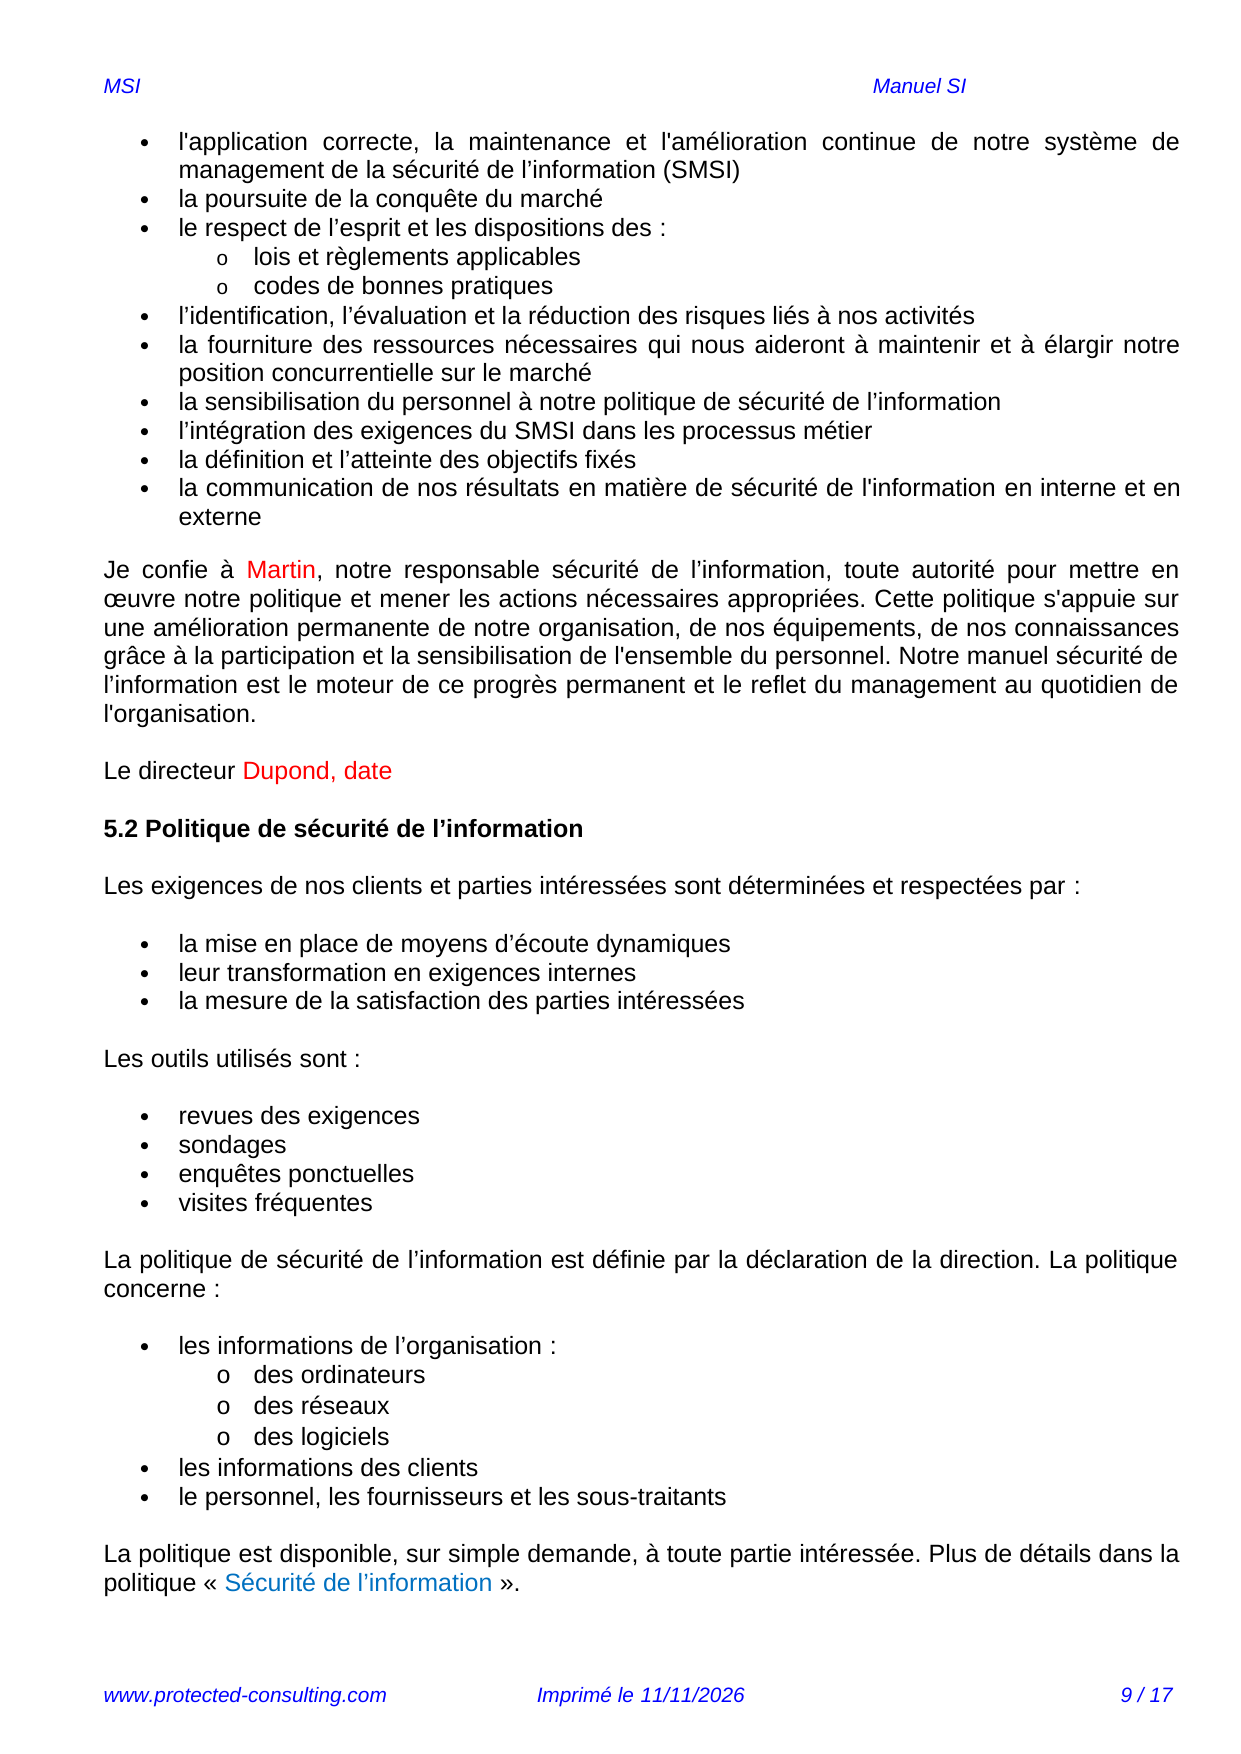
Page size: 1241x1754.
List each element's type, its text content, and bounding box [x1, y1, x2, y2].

list des ordinateurs [216, 1360, 1181, 1391]
list la fourniture des ressources nécessaires qui nous aideront à maintenir et à élargir notre position concurrentielle sur le marché [141, 330, 1181, 387]
list la mesure de la satisfaction des parties intéressées [141, 986, 1181, 1015]
list sondages [141, 1130, 1181, 1159]
list des logiciels [216, 1422, 1181, 1453]
list codes de bonnes pratiques [216, 271, 1181, 301]
text 5.2 Politique de sécurité de l’information [103, 814, 1181, 842]
text Les exigences de nos clients et parties intéressées sont déterminées et respectées par : [103, 871, 1181, 900]
text Les outils utilisés sont : [103, 1044, 1181, 1072]
list leur transformation en exigences internes [141, 957, 1181, 986]
list la définition et l’atteinte des objectifs fixés [141, 445, 1181, 473]
text La politique est disponible, sur simple demande, à toute partie intéressée. Plus de détails dans la politique « Sécurité de l’information ». [103, 1539, 1181, 1597]
list des réseaux [216, 1391, 1181, 1422]
text La politique de sécurité de l’information est définie par la déclaration de la direction. La politique concerne : [103, 1245, 1181, 1302]
list la sensibilisation du personnel à notre politique de sécurité de l’information [141, 387, 1181, 416]
list le personnel, les fournisseurs et les sous-traitants [141, 1482, 1181, 1510]
list lois et règlements applicables [216, 242, 1181, 271]
text Le directeur Dupond, date [103, 756, 1181, 785]
list le respect de l’esprit et les dispositions des : [141, 213, 1181, 242]
list l’identification, l’évaluation et la réduction des risques liés à nos activités [141, 301, 1181, 330]
list visites fréquentes [141, 1187, 1181, 1216]
list la communication de nos résultats en matière de sécurité de l'information en interne et en externe [141, 473, 1181, 531]
text Je confie à Martin, notre responsable sécurité de l’information, toute autorité pour mettre en œuvre notre politique et mener les actions nécessaires appropriées. Cette politique s'appuie sur une amélioration permanente de notre organisation, de nos équipements, de nos connaissances grâce à la participation et la sensibilisation de l'ensemble du personnel. Notre manuel sécurité de l’information est le moteur de ce progrès permanent et le reflet du management au quotidien de l'organisation. [103, 555, 1181, 727]
list les informations des clients [141, 1453, 1181, 1482]
list l’intégration des exigences du SMSI dans les processus métier [141, 416, 1181, 445]
list les informations de l’organisation : [141, 1331, 1181, 1360]
list enquêtes ponctuelles [141, 1159, 1181, 1187]
list la mise en place de moyens d’écoute dynamiques [141, 929, 1181, 957]
list la poursuite de la conquête du marché [141, 184, 1181, 213]
list l'application correcte, la maintenance et l'amélioration continue de notre système de management de la sécurité de l’information (SMSI) [141, 127, 1181, 184]
list revues des exigences [141, 1101, 1181, 1130]
